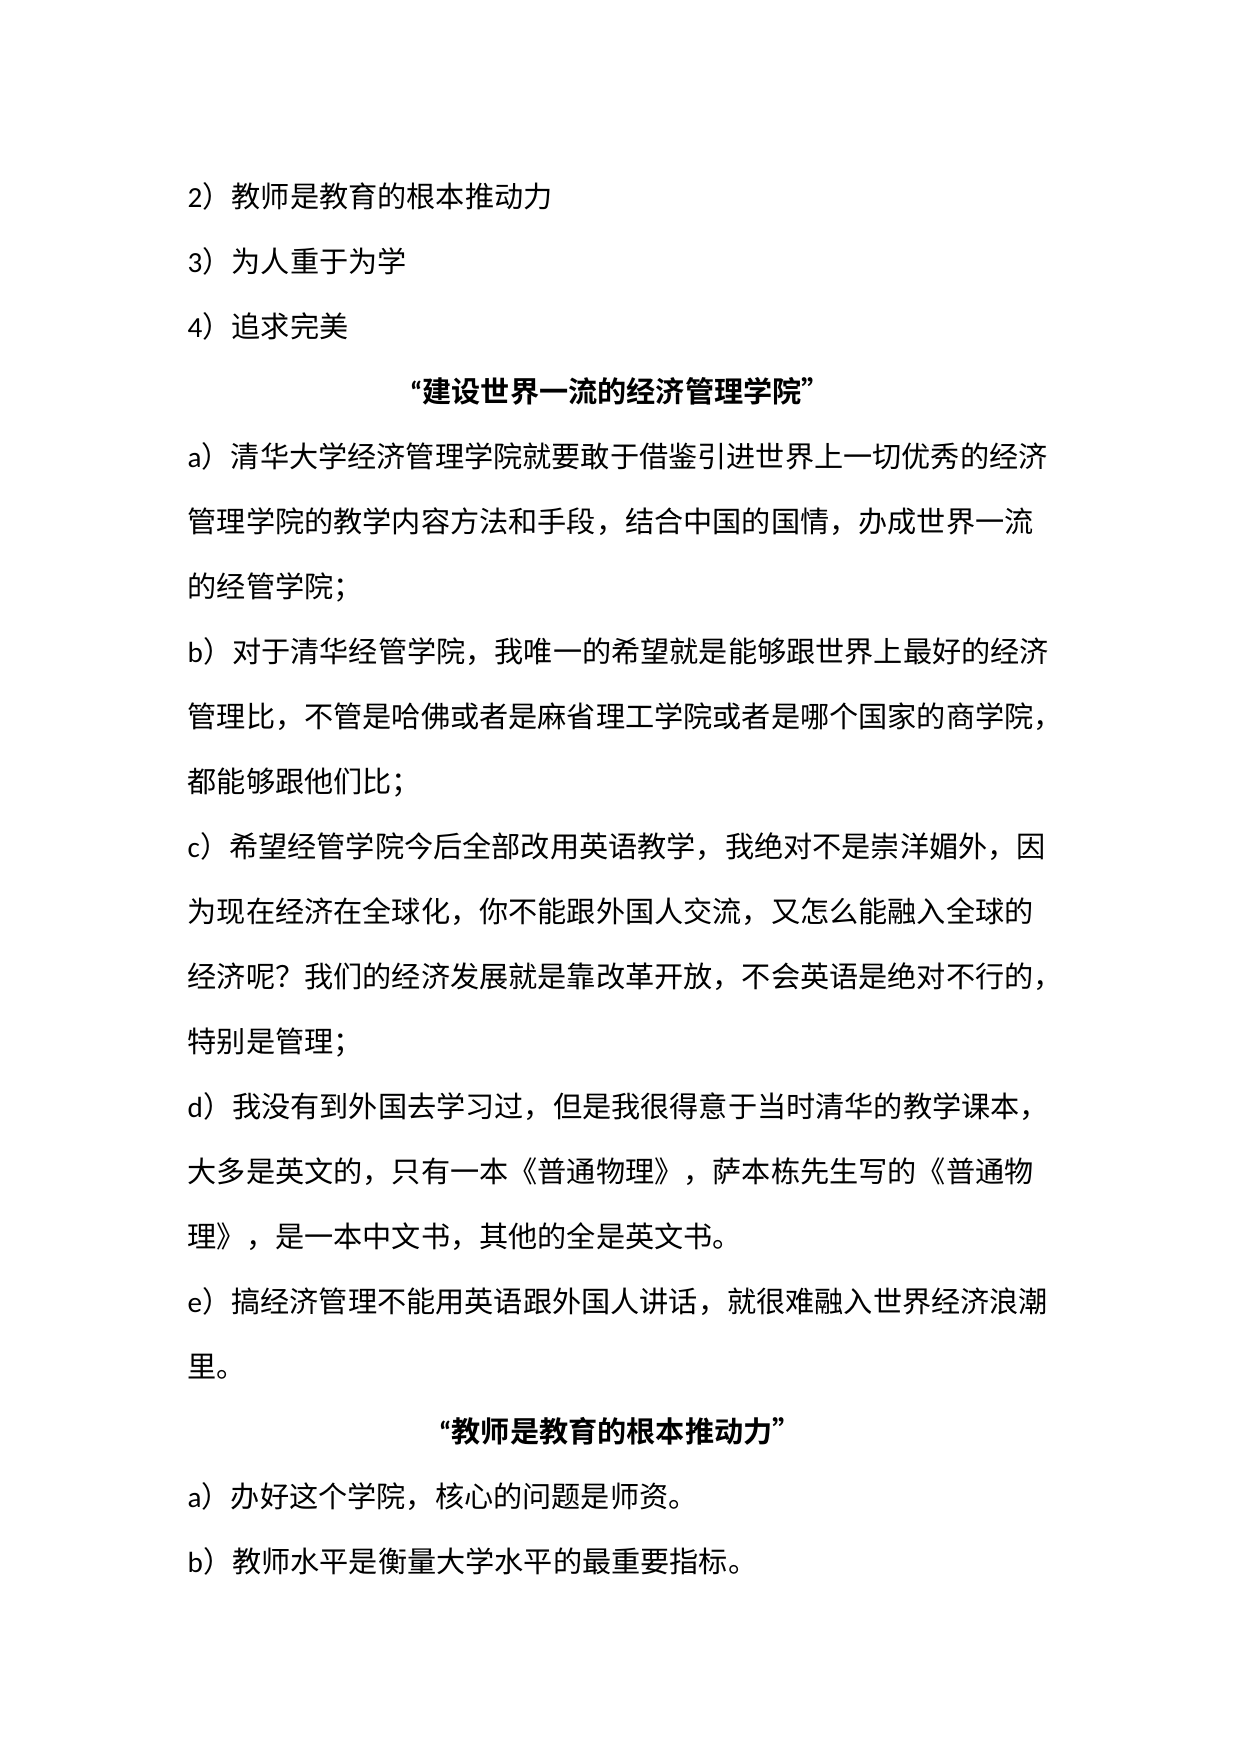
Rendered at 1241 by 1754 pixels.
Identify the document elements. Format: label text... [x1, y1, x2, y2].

text b）教师水平是衡量大学水平的最重要指标。 [187, 1527, 1053, 1592]
text a）办好这个学院，核心的问题是师资。 [187, 1462, 1053, 1527]
text 2）教师是教育的根本推动力 [187, 162, 1053, 227]
text 4）追求完美 [187, 292, 1053, 357]
text c）希望经管学院今后全部改用英语教学，我绝对不是崇洋媚外，因为现在经济在全球化，你不能跟外国人交流，又怎么能融入全球的经济呢？我们的经济发展就是靠改革开放，不会英语是绝对不行的，特别是管理； [187, 812, 1053, 1072]
text d）我没有到外国去学习过，但是我很得意于当时清华的教学课本，大多是英文的，只有一本《普通物理》，萨本栋先生写的《普通物理》，是一本中文书，其他的全是英文书。 [187, 1072, 1053, 1267]
text a）清华大学经济管理学院就要敢于借鉴引进世界上一切优秀的经济管理学院的教学内容方法和手段，结合中国的国情，办成世界一流的经管学院； [187, 422, 1053, 617]
text e）搞经济管理不能用英语跟外国人讲话，就很难融入世界经济浪潮里。 [187, 1267, 1053, 1397]
text b）对于清华经管学院，我唯一的希望就是能够跟世界上最好的经济管理比，不管是哈佛或者是麻省理工学院或者是哪个国家的商学院，都能够跟他们比； [187, 617, 1053, 812]
text “教师是教育的根本推动力” [187, 1397, 1053, 1462]
text 3）为人重于为学 [187, 227, 1053, 292]
text “建设世界一流的经济管理学院” [187, 357, 1053, 422]
